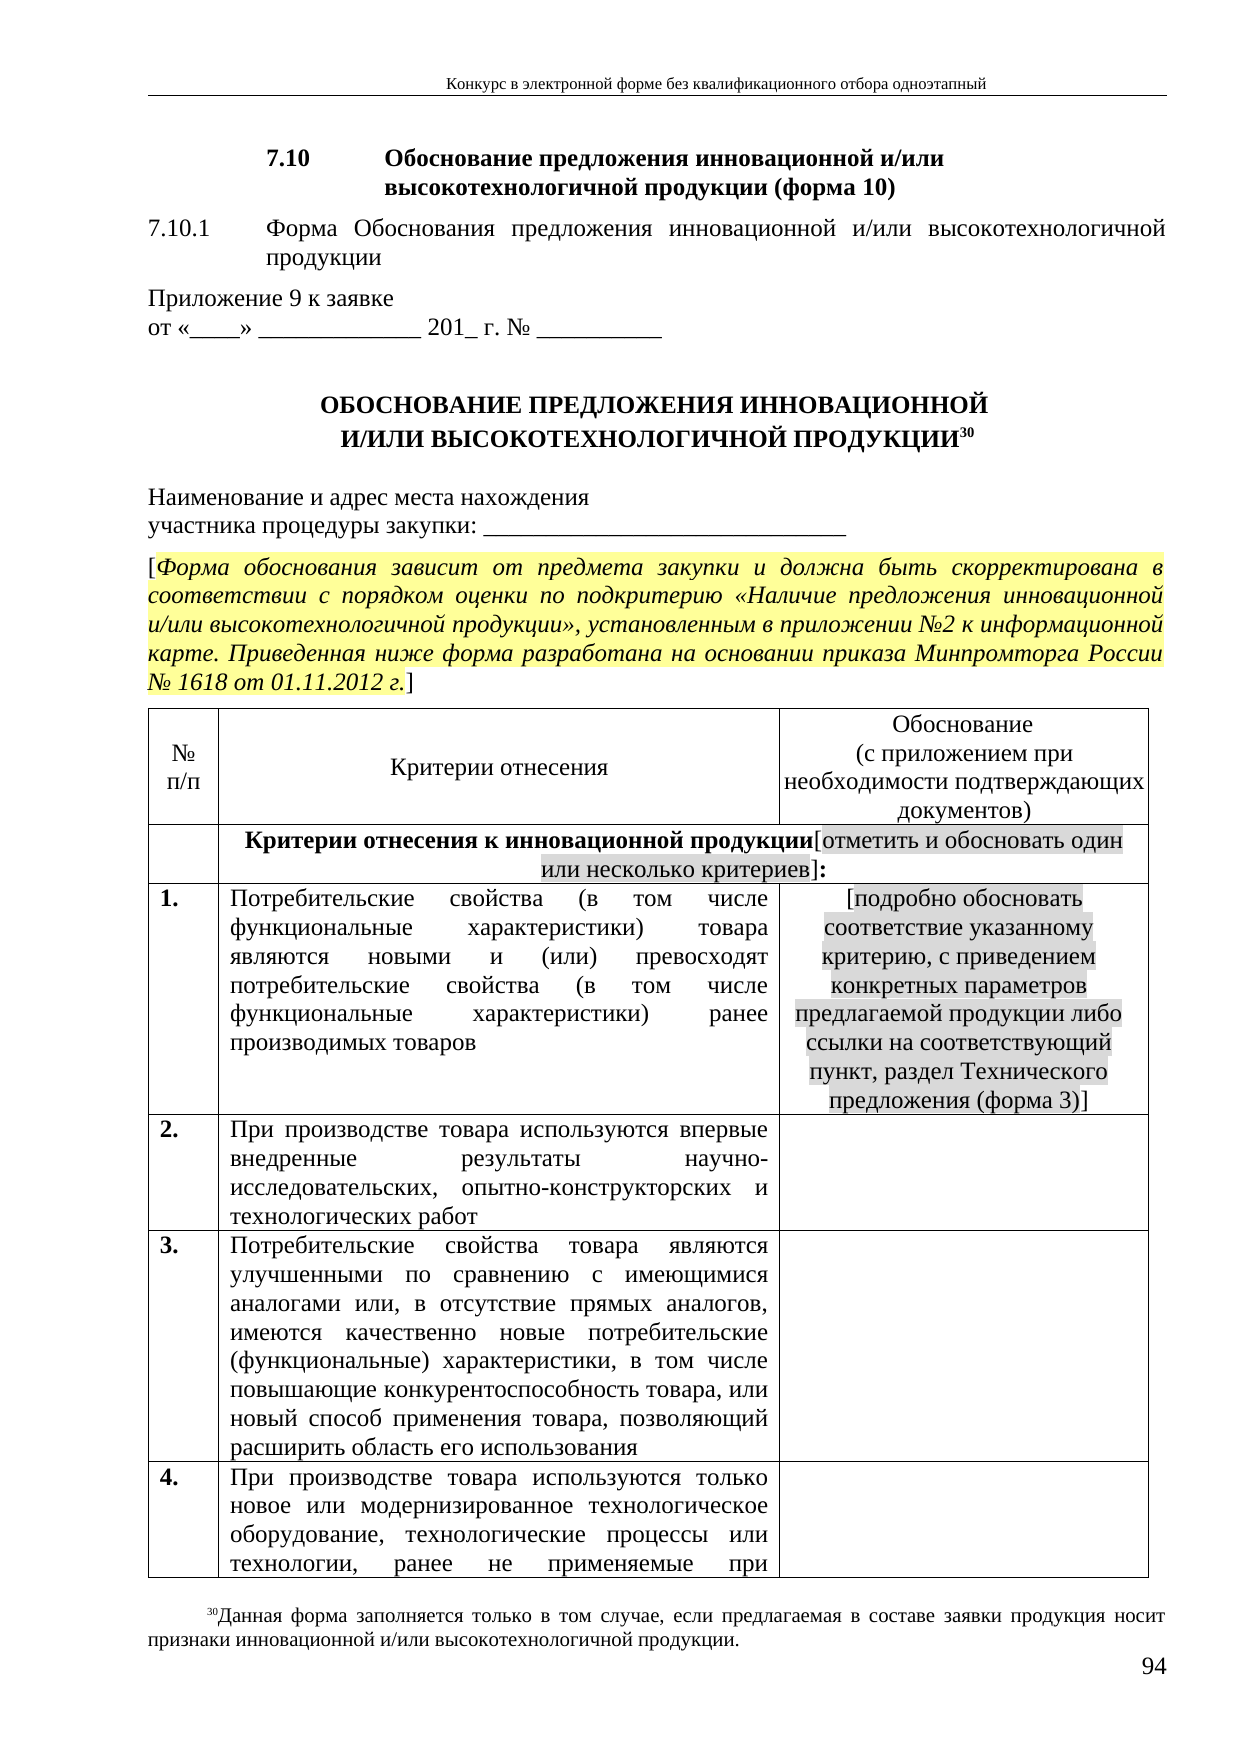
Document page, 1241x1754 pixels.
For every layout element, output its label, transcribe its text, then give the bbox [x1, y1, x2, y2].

text [Форма обоснования зависит от предмета закупки и должна быть скорректирована в соответствии с порядком оценки по подкритерию «Наличие предложения инновационной и/или высокотехнологичной продукции», установленным в приложении №2 к информационной карте. Приведенная ниже форма разработана на основании приказа Минпромторга России № 1618 от 01.11.2012 г.] [405, 552, 1167, 695]
table_cell [149, 1115, 218, 1229]
table_cell [149, 825, 218, 882]
table_cell [149, 1462, 218, 1577]
table_cell Потребительские свойства (в том числе функциональные характеристики) товара являются новыми и (или) превосходят потребительские свойства (в том числе функциональные характеристики) ранее производимых товаров [219, 884, 779, 1113]
table_cell [780, 1231, 1148, 1461]
table_cell [подробно обосновать соответствие указанному критерию, с приведением конкретных параметров предлагаемой продукции либо ссылки на соответствующий пункт, раздел Технического предложения (форма 3)] [780, 884, 1148, 1113]
table_header Критерии отнесения [219, 709, 779, 824]
table_header № п/п [149, 709, 218, 824]
table_cell [780, 1115, 1148, 1229]
text Форма Обоснования предложения инновационной и/или высокотехнологичной продукции [148, 213, 1167, 271]
table_cell При производстве товара используются впервые внедренные результаты научно-исследовательских, опытно-конструкторских и технологических работ [219, 1115, 779, 1229]
table_header Обоснование (с приложением при необходимости подтверждающих документов) [780, 709, 1148, 824]
table_cell Критерии отнесения к инновационной продукции[отметить и обосновать один или несколько критериев]: [219, 825, 1148, 882]
table_cell [780, 1462, 1148, 1577]
text ОБОСНОВАНИЕ ПРЕДЛОЖЕНИЯ ИННОВАЦИОННОЙ И/ИЛИ ВЫСОКОТЕХНОЛОГИЧНОЙ ПРОДУКЦИИ [148, 391, 1167, 452]
table_cell [149, 884, 218, 1113]
table_cell [149, 1231, 218, 1461]
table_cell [219, 1462, 779, 1577]
text участника процедуры закупки: _____________________________ [148, 510, 1167, 539]
text Наименование и адрес места нахождения [148, 482, 1167, 510]
table_cell Потребительские свойства товара являются улучшенными по сравнению с имеющимися аналогами или, в отсутствие прямых аналогов, имеются качественно новые потребительские (функциональные) характеристики, в том числе повышающие конкурентоспособность товара, или новый способ применения товара, позволяющий расширить область его использования [219, 1231, 779, 1461]
